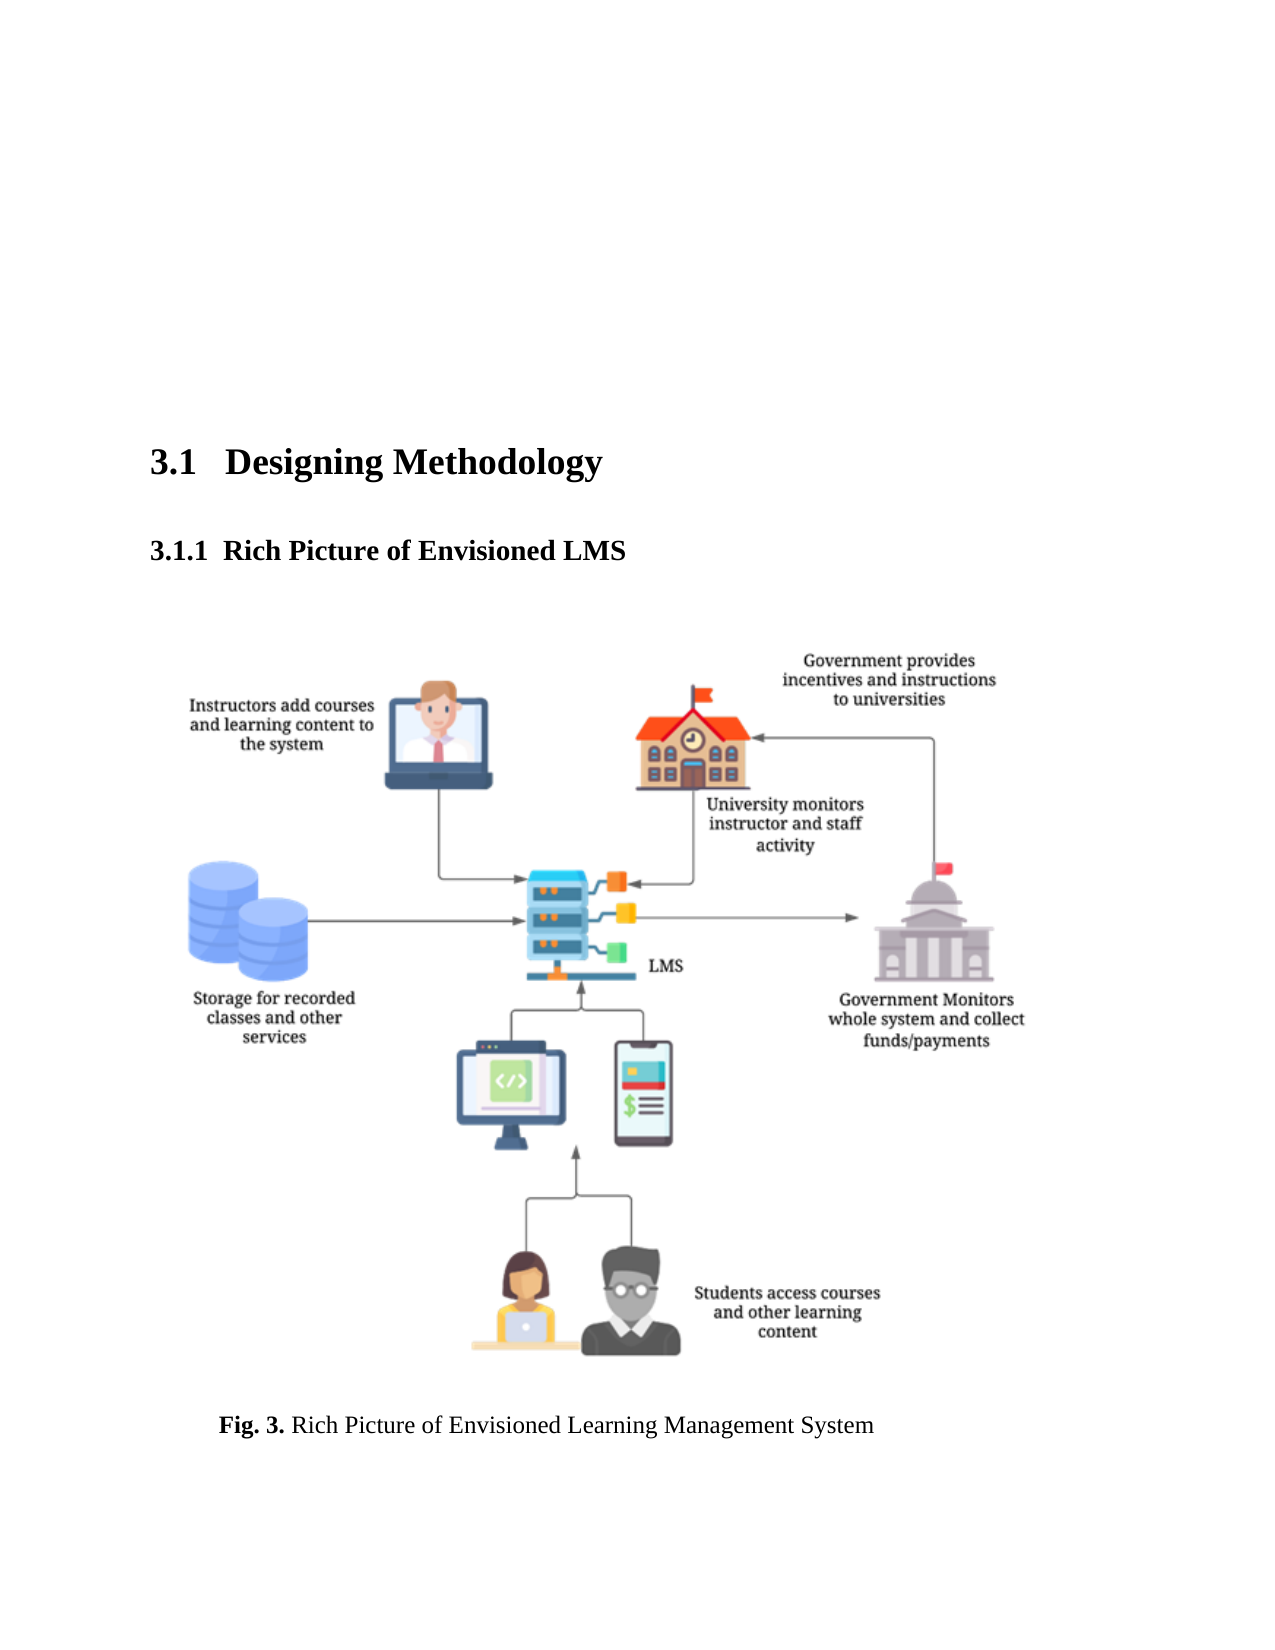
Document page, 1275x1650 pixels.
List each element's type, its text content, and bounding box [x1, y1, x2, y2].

subtitle 3.1 Designing Methodology [150, 439, 1125, 482]
picture [156, 608, 1068, 1386]
subtitle 3.1.1 Rich Picture of Envisioned LMS [150, 533, 1125, 566]
text Fig. 3. Rich Picture of Envisioned Learning Management System [150, 1411, 1125, 1439]
